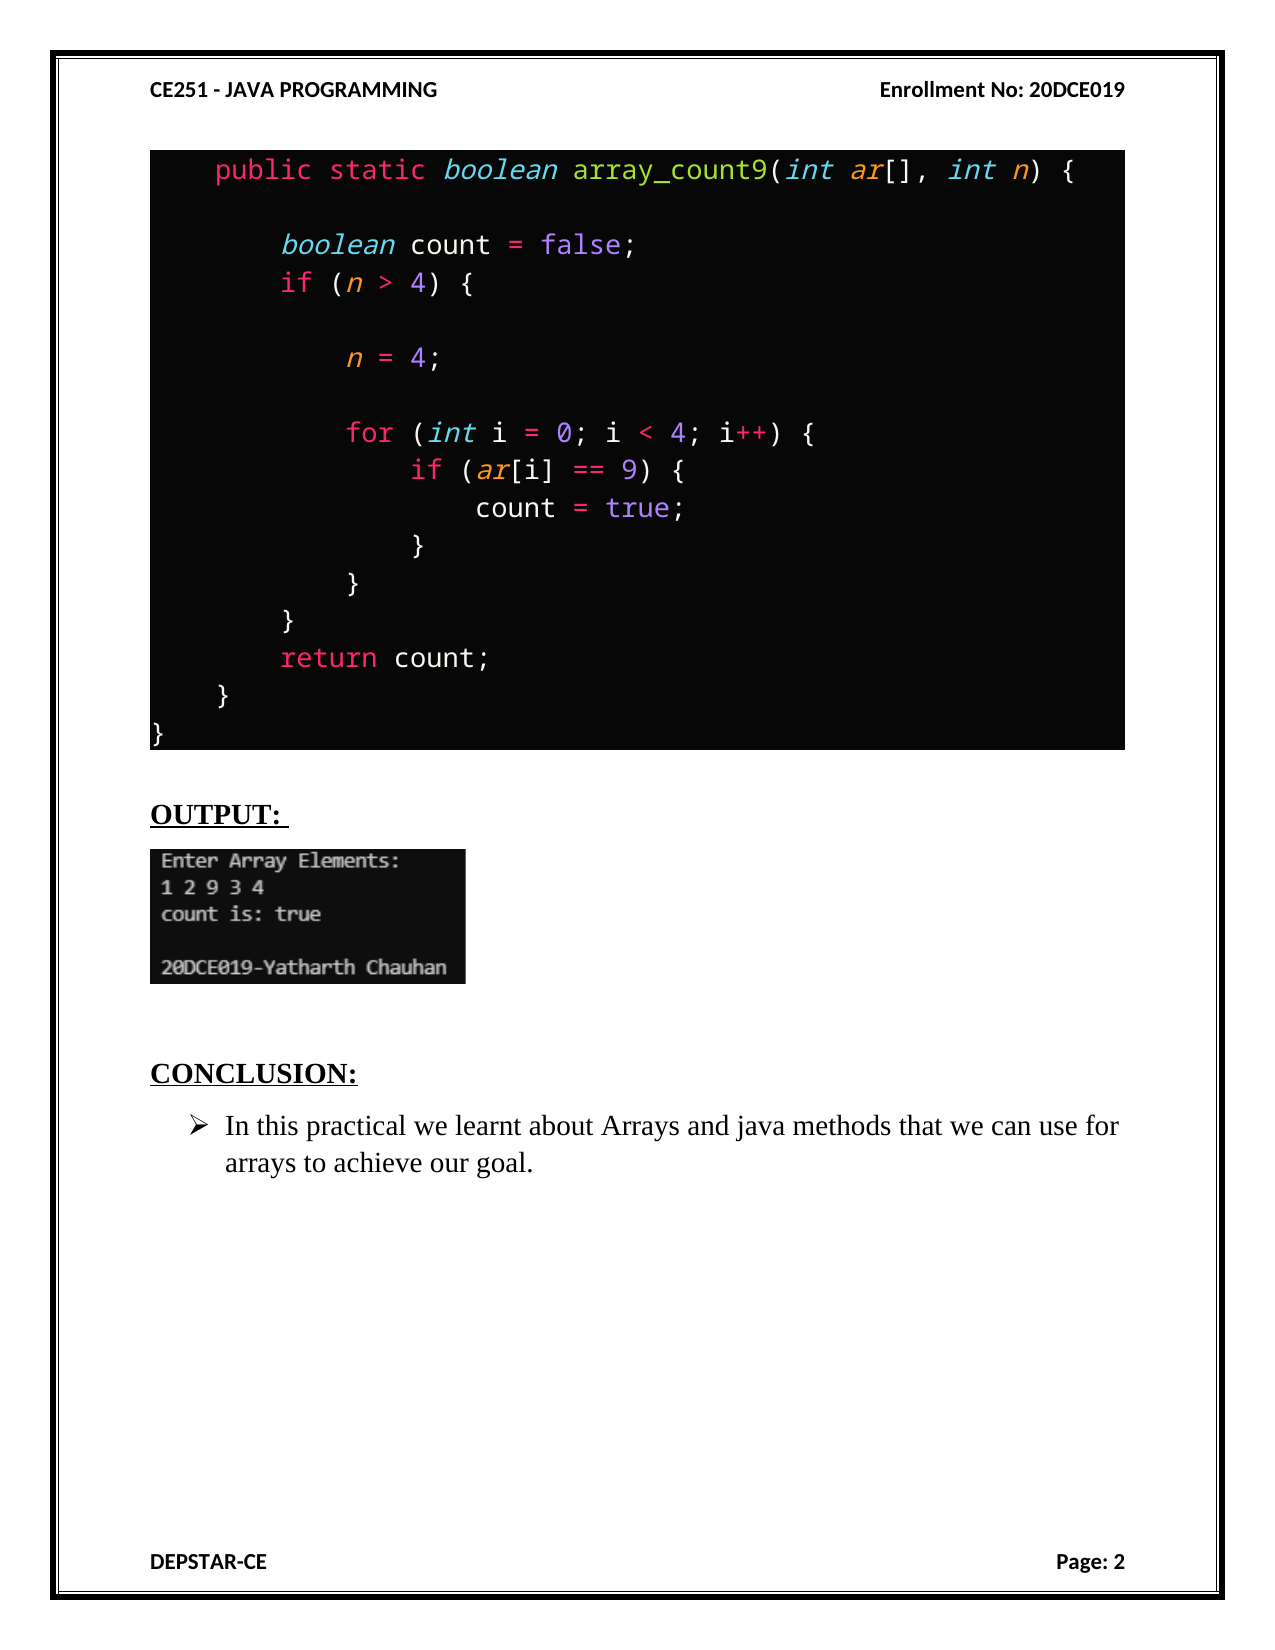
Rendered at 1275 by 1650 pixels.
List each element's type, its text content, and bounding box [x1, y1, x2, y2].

text } [150, 600, 1125, 637]
text if (n > 4) { [150, 262, 1125, 300]
text n = 4; [150, 337, 1125, 375]
text return count; [150, 637, 1125, 675]
list In this practical we learnt about Arrays and java methods that we can use for arrays to achieve our goal. [187, 1108, 1125, 1178]
text } [150, 675, 1125, 712]
text if (ar[i] == 9) { [150, 450, 1125, 487]
text } [150, 712, 1125, 750]
text CONCLUSION: [150, 1056, 1125, 1089]
text } [150, 525, 1125, 562]
text public static boolean array_count9(int ar[], int n) { [150, 150, 1125, 187]
text } [150, 562, 1125, 600]
text OUTPUT: [150, 797, 1125, 830]
text boolean count = false; [150, 225, 1125, 262]
text count = true; [150, 487, 1125, 525]
picture [150, 849, 466, 984]
text for (int i = 0; i < 4; i++) { [150, 412, 1125, 450]
